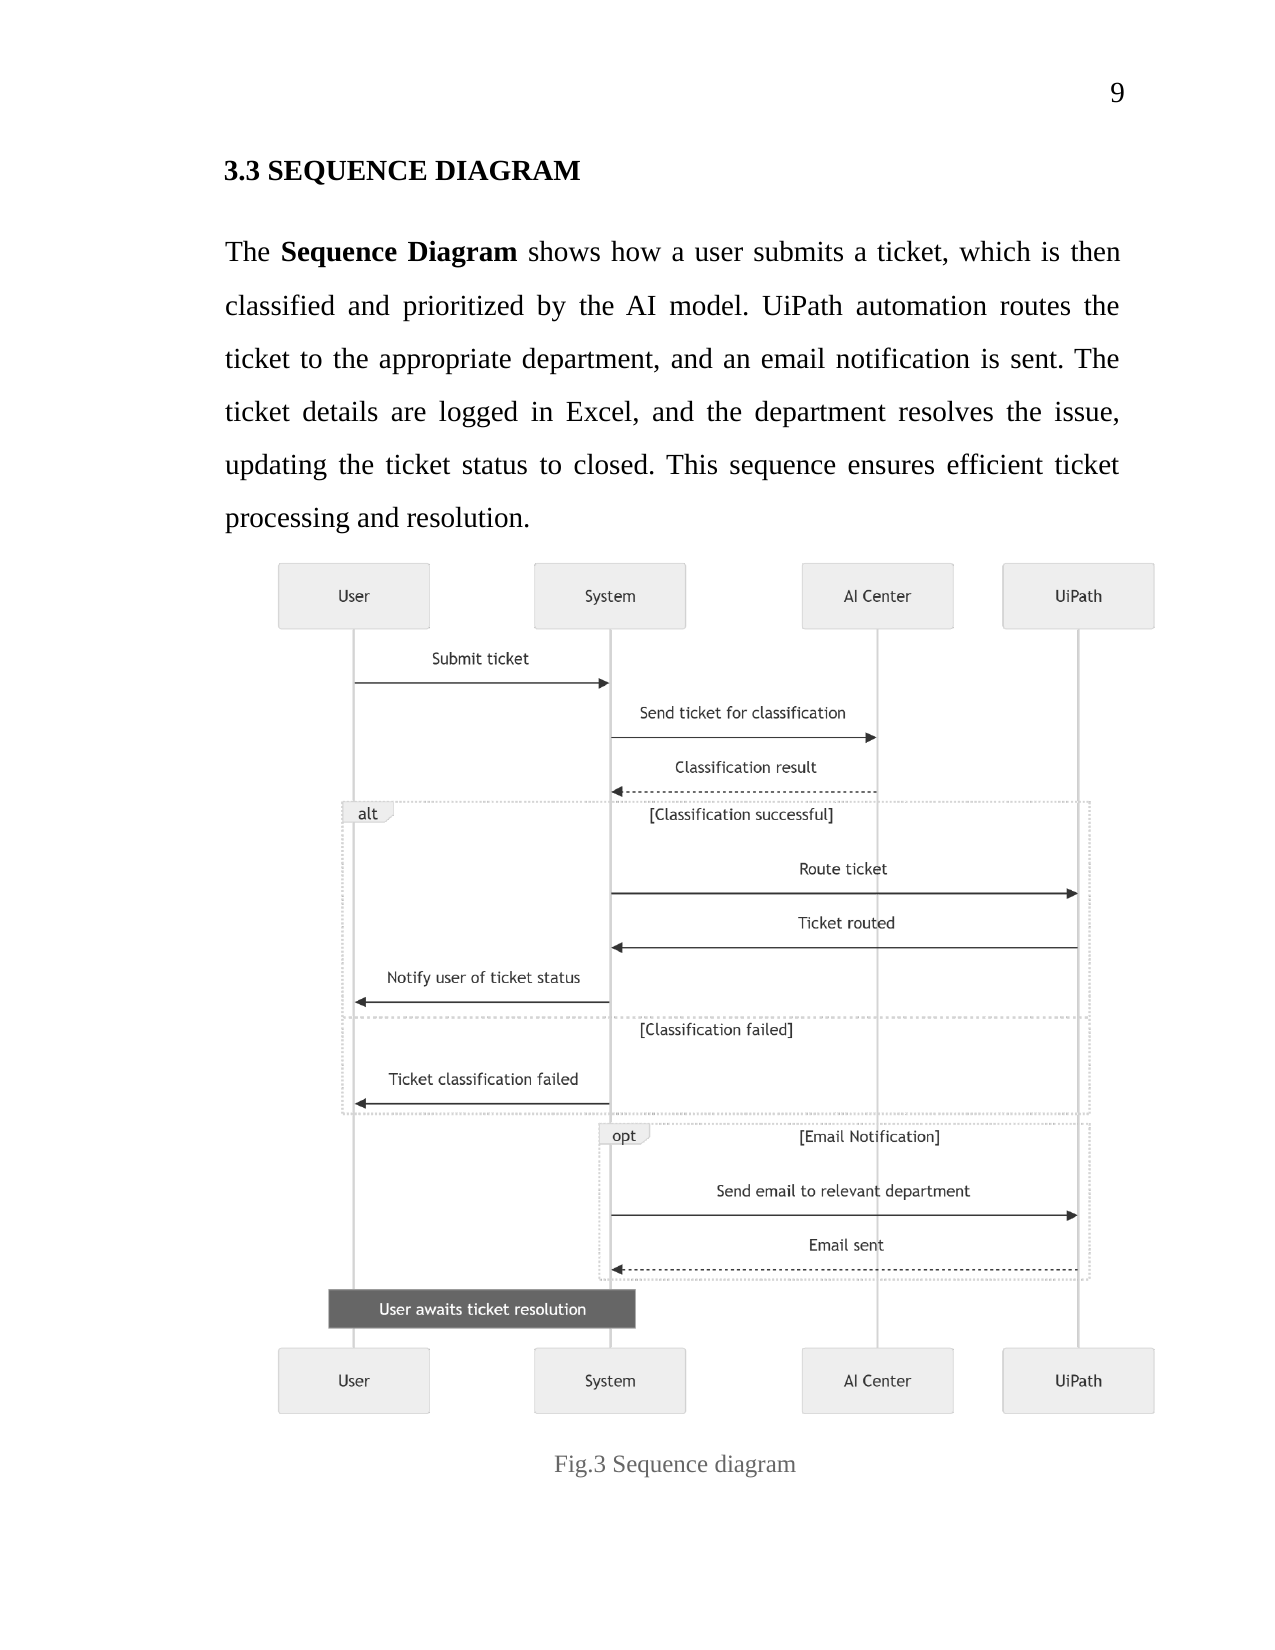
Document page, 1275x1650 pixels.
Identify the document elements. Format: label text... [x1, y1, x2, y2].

text Fig.3 Sequence diagram [225, 1449, 1125, 1478]
text The Sequence Diagram shows how a user submits a ticket, which is then classified and prioritized by the AI model. UiPath automation routes the ticket to the appropriate department, and an email notification is sent. The ticket details are logged in Excel, and the department resolves the issue, updating the ticket status to closed. This sequence ensures efficient ticket processing and resolution. [225, 234, 1121, 534]
subtitle 3.3 SEQUENCE DIAGRAM [223, 153, 1125, 187]
picture [228, 553, 1204, 1424]
